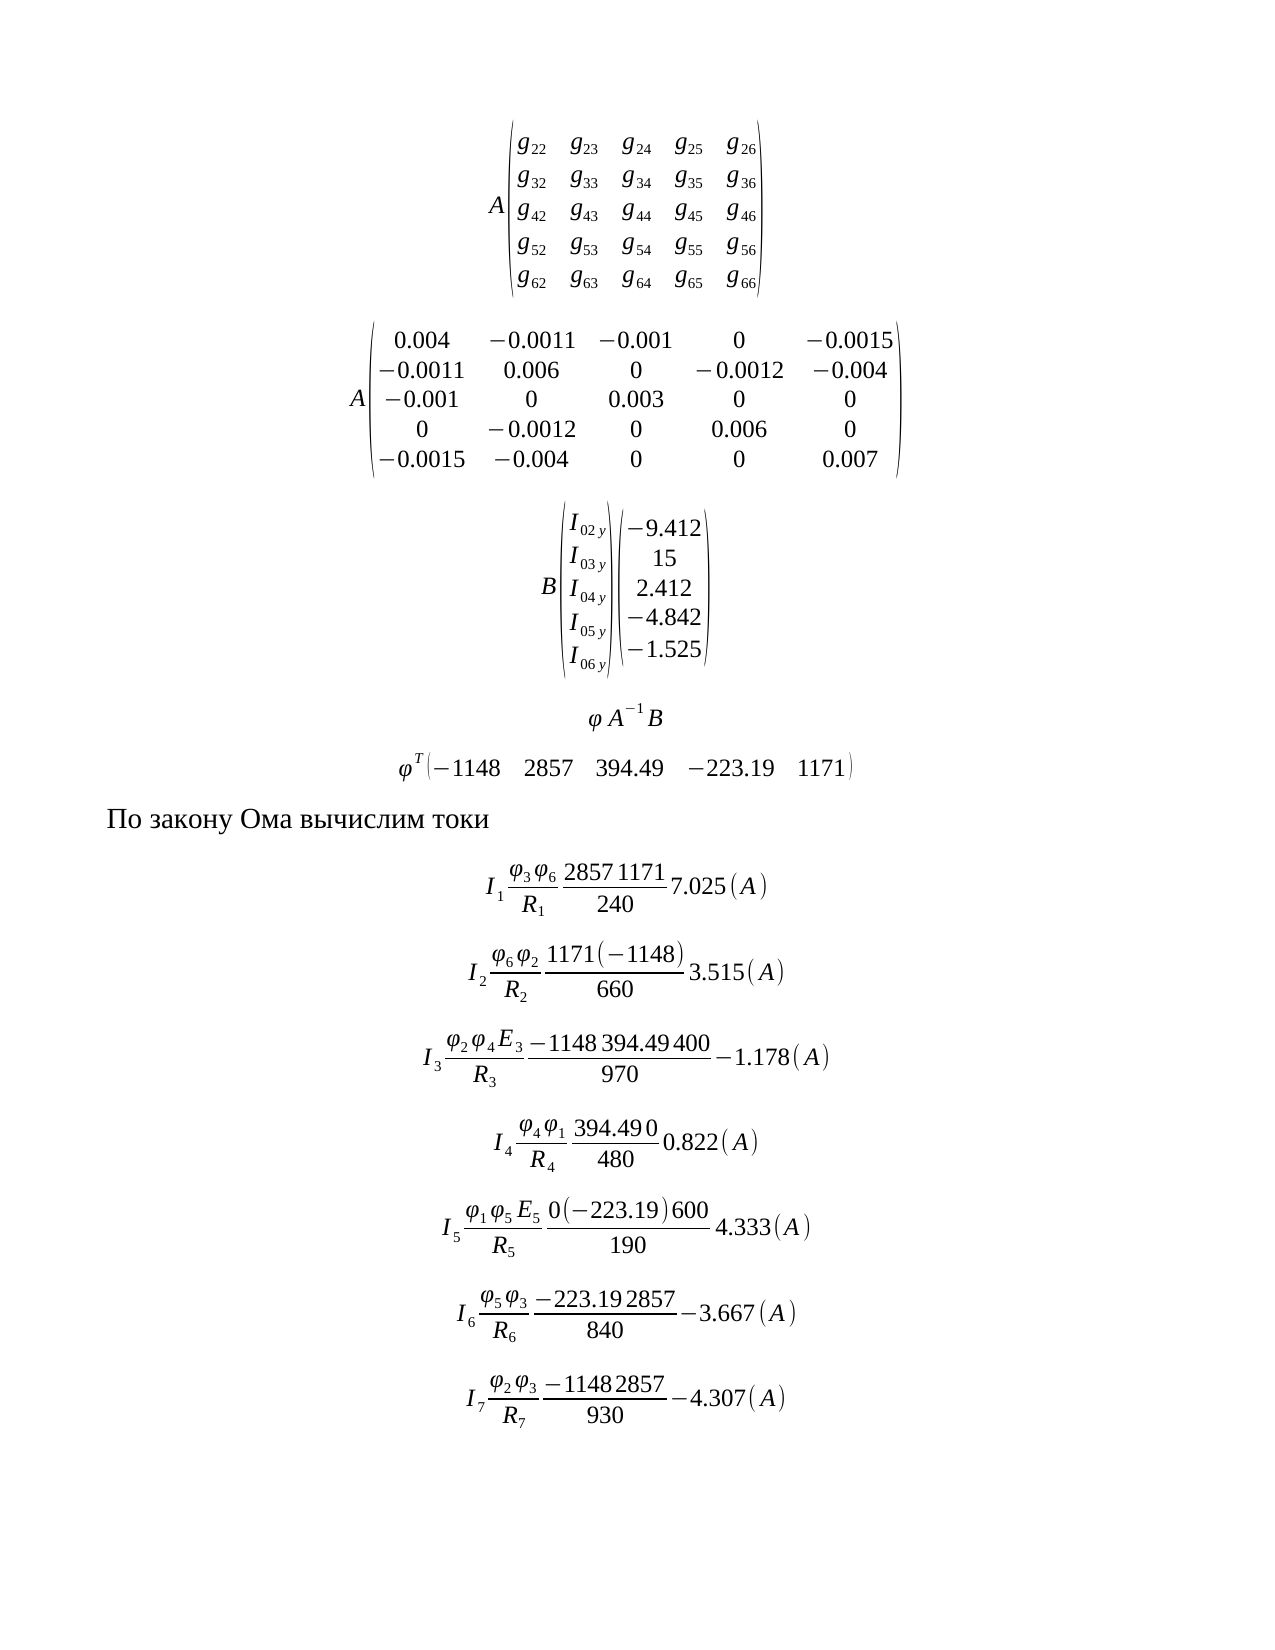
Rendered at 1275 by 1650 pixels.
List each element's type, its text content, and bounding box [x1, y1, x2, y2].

text По закону Ома вычислим токи [106, 802, 1145, 835]
